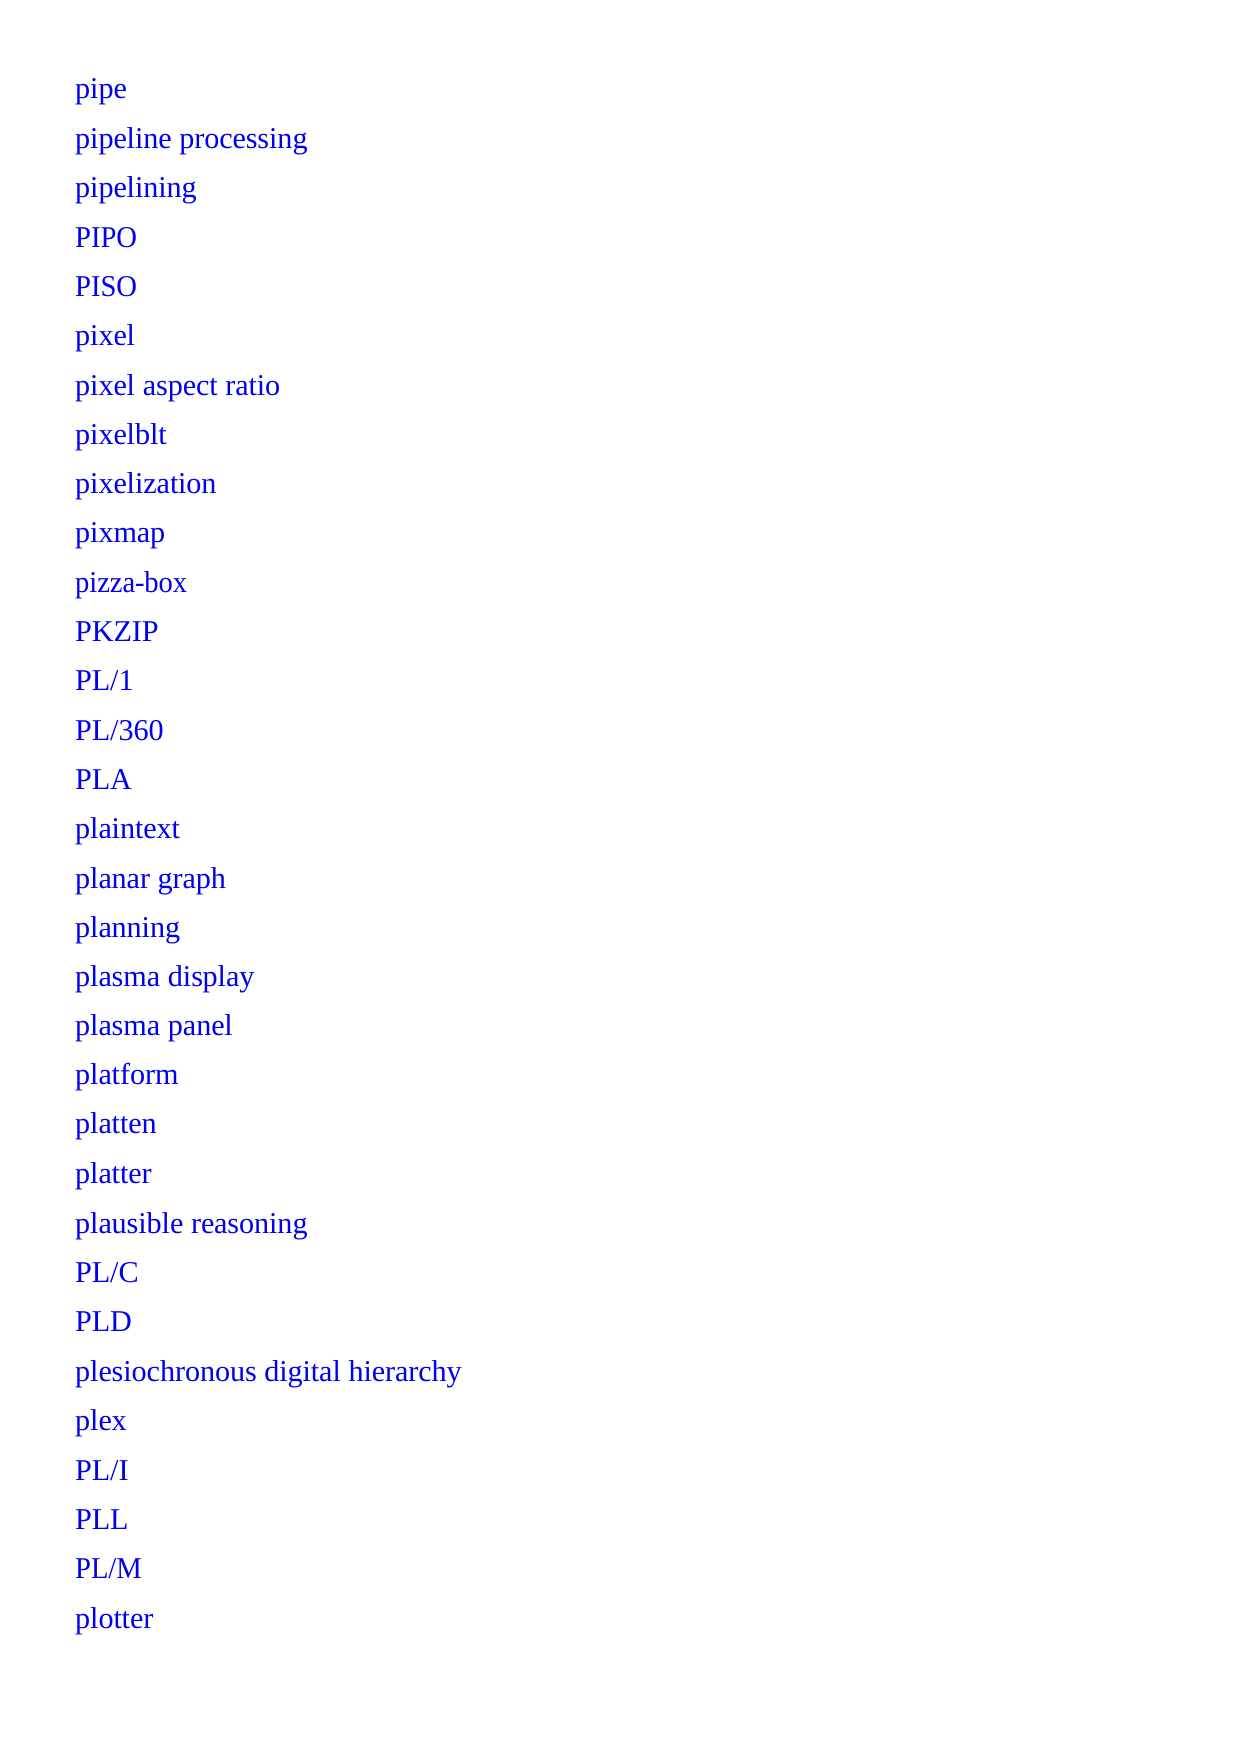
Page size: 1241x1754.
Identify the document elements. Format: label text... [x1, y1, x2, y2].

text pipeline processing pipelining [75, 120, 329, 204]
text PIPO PISO [75, 219, 164, 303]
text PLD [75, 1304, 1065, 1338]
text PL/I PLL PL/M [75, 1452, 145, 1585]
text plesiochronous digital hierarchy plex [75, 1353, 494, 1437]
text plotter [75, 1600, 1065, 1635]
text pixel aspect ratio pixelblt pixelization pixmap [75, 367, 286, 549]
text pipe [75, 70, 1065, 105]
text pizza-box PKZIP PL/1 PL/360 PLA [75, 564, 208, 796]
text pixel [75, 318, 1065, 352]
text platter [75, 1155, 1065, 1190]
text plaintext planar graph planning plasma display plasma panel platform platten [75, 811, 254, 1140]
text plausible reasoning PL/C [75, 1205, 329, 1289]
